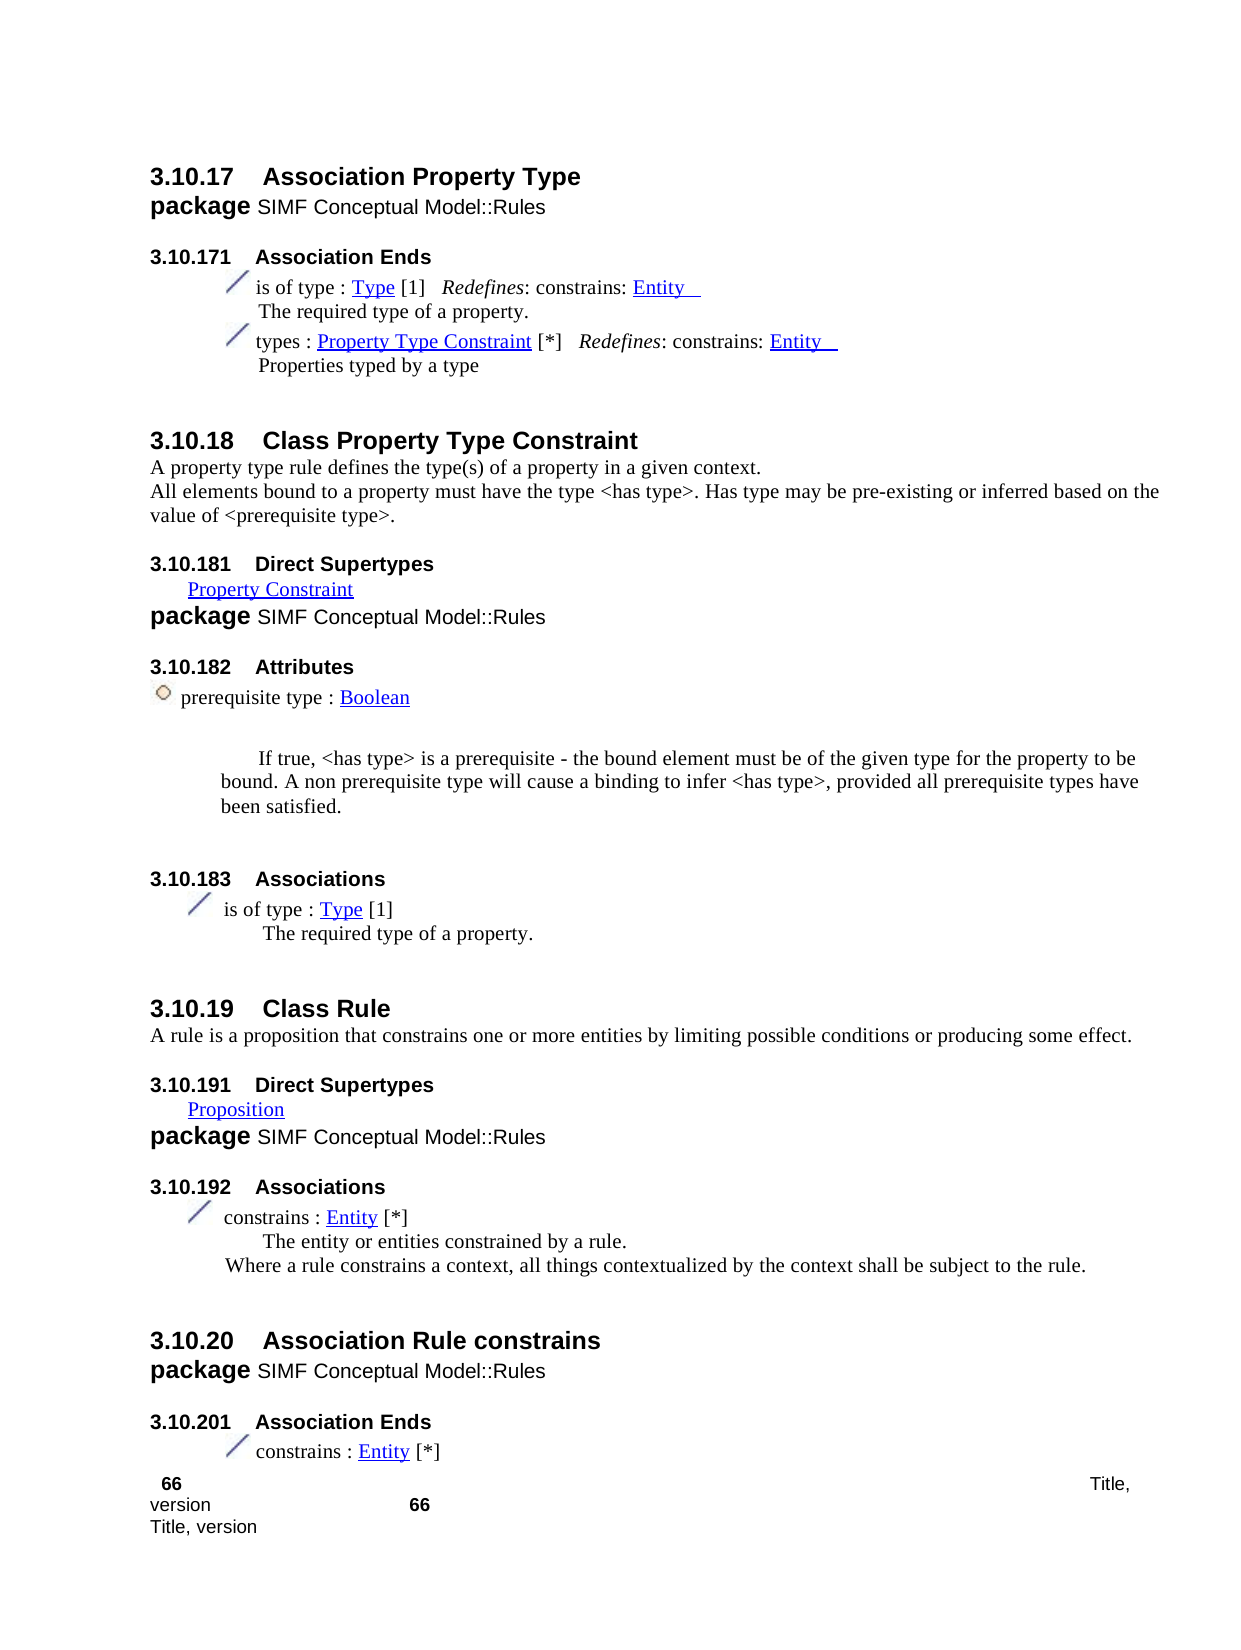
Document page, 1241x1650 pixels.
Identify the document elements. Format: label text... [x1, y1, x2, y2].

subtitle Association Rule constrains [150, 1326, 1165, 1355]
text constrains : Entity [*] [150, 1434, 1165, 1463]
text types : Property Type Constraint [*] Redefines: constrains: Entity [150, 323, 1165, 352]
text is of type : Type [1] [187, 891, 1165, 921]
text A property type rule defines the type(s) of a property in a given context. All elements bound to a property must have the type <has type>. Has type may be pre-existing or inferred based on the value of <prerequisite type>. [150, 455, 1165, 527]
subtitle Direct Supertypes [150, 552, 1165, 576]
picture [187, 891, 213, 917]
subtitle Association Ends [150, 1410, 1165, 1434]
subtitle Class Property Type Constraint [150, 426, 1165, 455]
subtitle Associations [150, 1175, 1165, 1199]
text package SIMF Conceptual Model::Rules [150, 601, 1165, 629]
subtitle Association Ends [150, 245, 1165, 269]
subtitle Attributes [150, 655, 1165, 679]
picture [150, 679, 176, 705]
picture [187, 1199, 213, 1225]
subtitle Direct Supertypes [150, 1072, 1165, 1097]
text prerequisite type : Boolean [150, 679, 1165, 709]
text constrains : Entity [*] [187, 1199, 1165, 1229]
text Proposition [187, 1097, 1165, 1121]
text The required type of a property. [221, 299, 1165, 323]
text The required type of a property. [225, 921, 1165, 945]
subtitle Class Rule [150, 994, 1165, 1023]
text package SIMF Conceptual Model::Rules [150, 1355, 1165, 1384]
subtitle Association Property Type [150, 162, 1165, 191]
picture [225, 269, 251, 295]
text Property Constraint [187, 576, 1165, 601]
text If true, <has type> is a prerequisite - the bound element must be of the given type for the property to be bound. A non prerequisite type will cause a binding to infer <has type>, provided all prerequisite types have been satisfied. [221, 745, 1165, 842]
subtitle Associations [150, 867, 1165, 891]
text package SIMF Conceptual Model::Rules [150, 1121, 1165, 1150]
picture [225, 1433, 251, 1459]
text package SIMF Conceptual Model::Rules [150, 191, 1165, 220]
text A rule is a proposition that constrains one or more entities by limiting possible conditions or producing some effect. [150, 1023, 1165, 1047]
text Properties typed by a type [221, 352, 1165, 377]
text is of type : Type [1] Redefines: constrains: Entity [150, 269, 1165, 299]
picture [225, 322, 251, 348]
